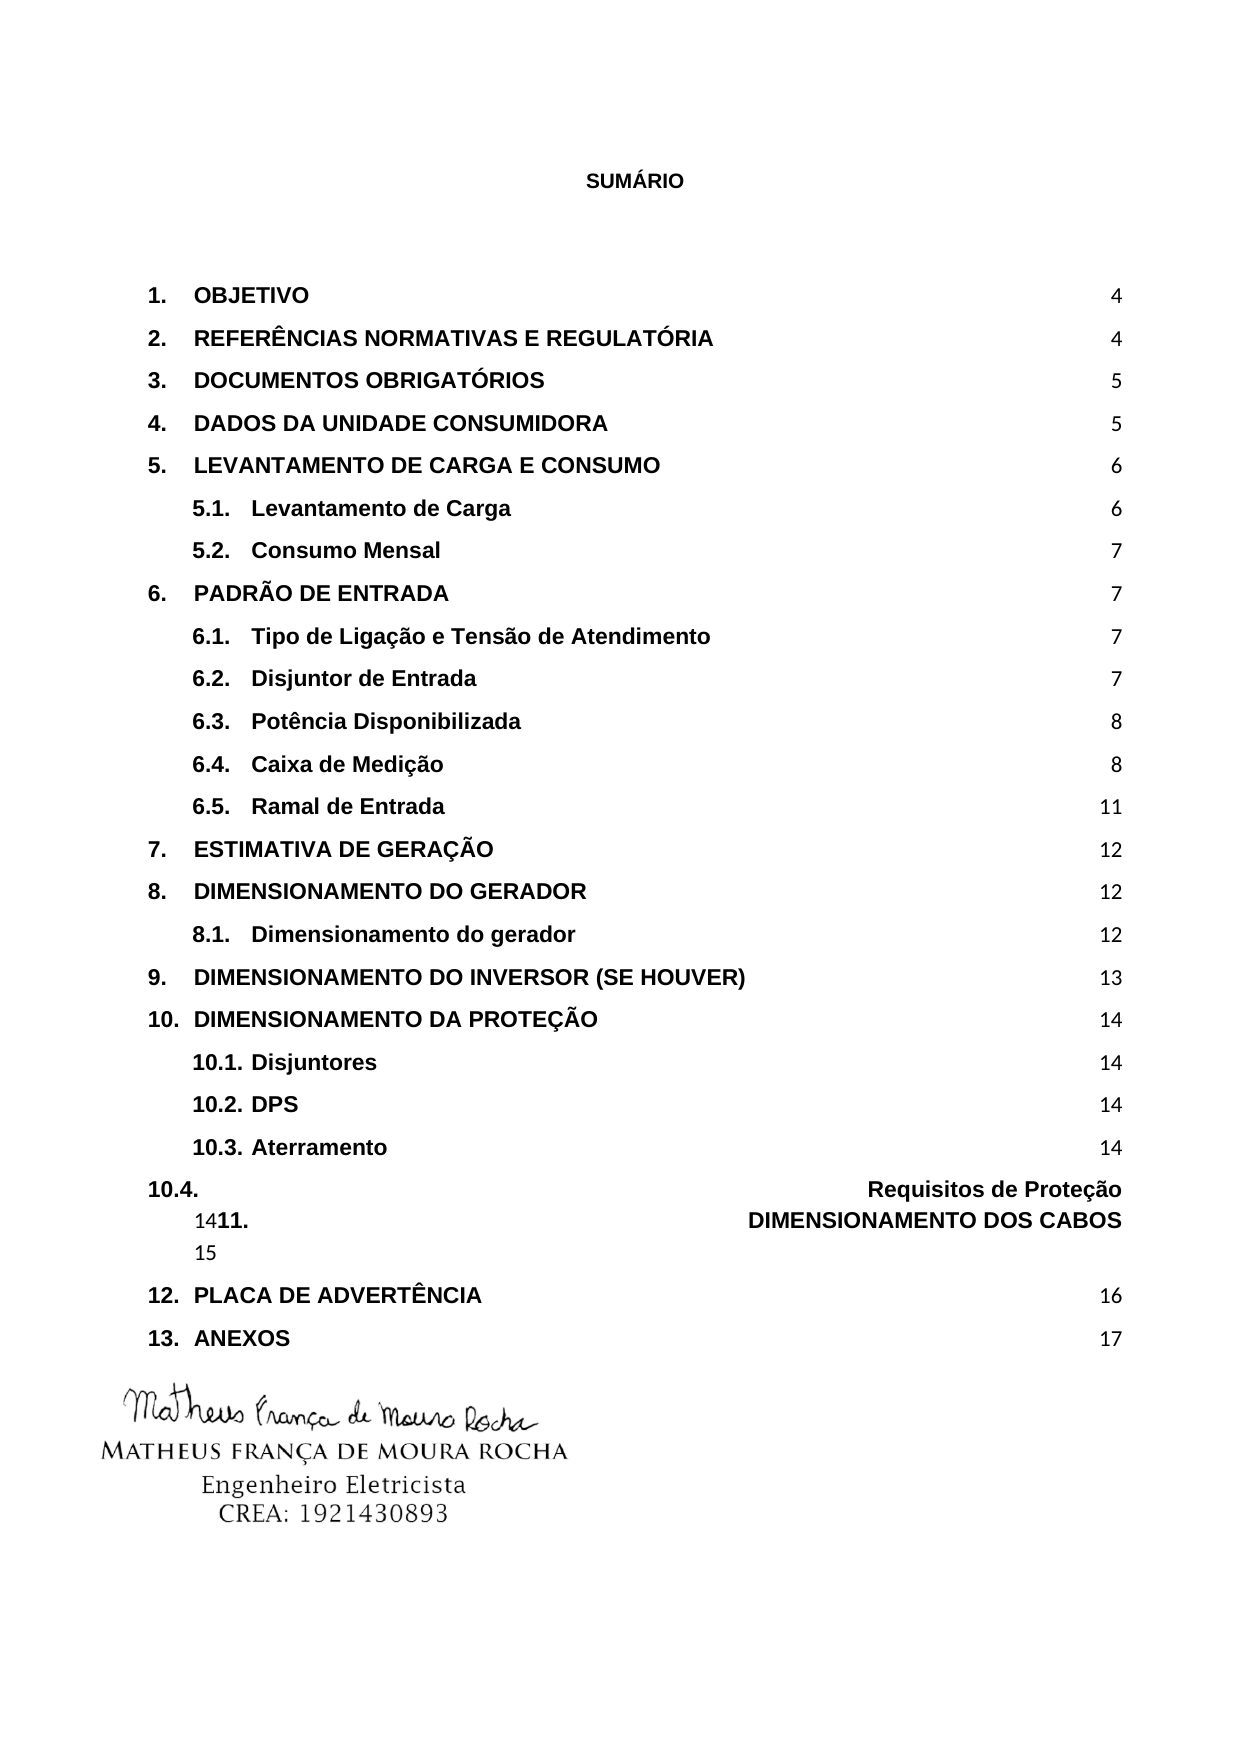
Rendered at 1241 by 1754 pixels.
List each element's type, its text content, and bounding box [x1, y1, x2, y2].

picture [89, 1362, 580, 1560]
text SUMÁRIO [148, 169, 1122, 193]
